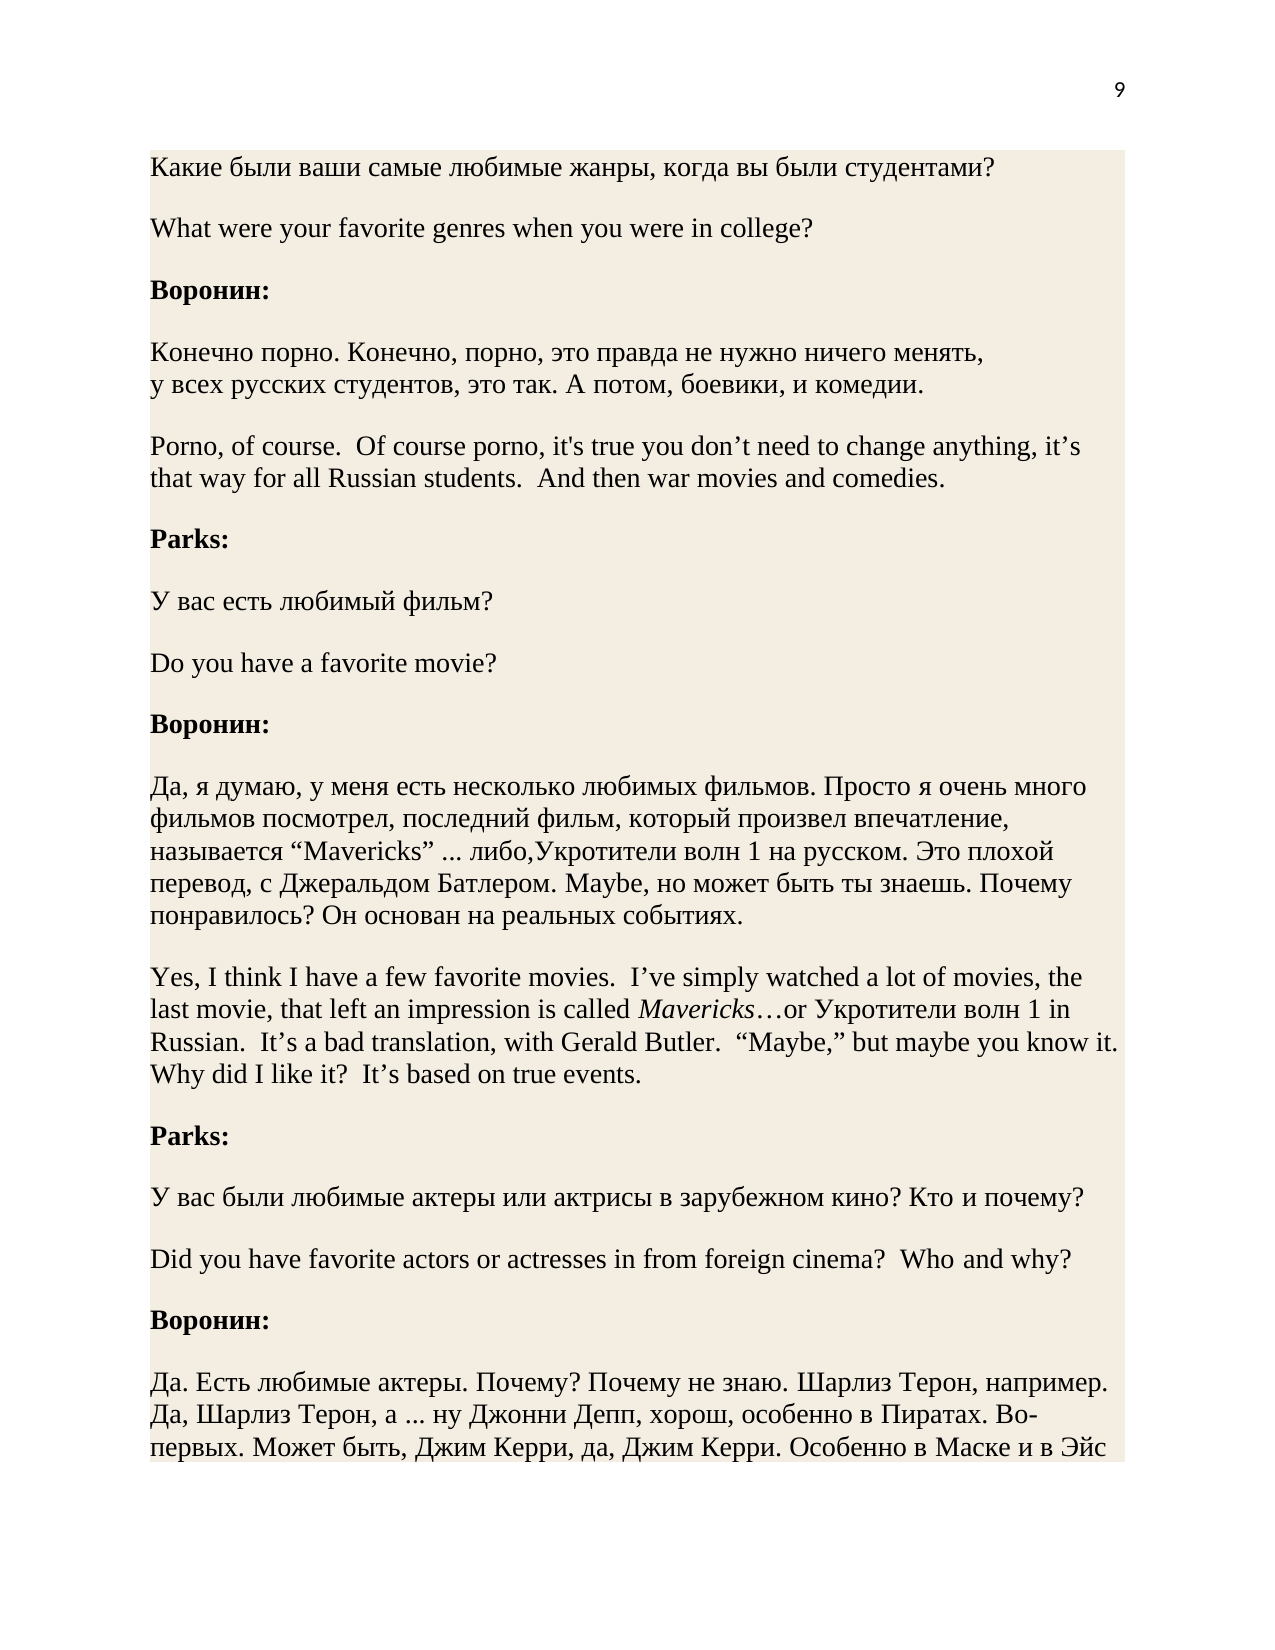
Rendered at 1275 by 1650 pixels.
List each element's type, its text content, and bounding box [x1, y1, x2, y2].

text What were your favorite genres when you were in college? [150, 212, 1125, 244]
text Воронин: [150, 707, 1125, 740]
text Воронин: [150, 273, 1125, 306]
text У вас есть любимый фильм? [150, 584, 1125, 617]
text У вас были любимые актеры или актрисы в зарубежном кино? Кто и почему? [150, 1180, 1125, 1213]
text Porno, of course. Of course porno, it's true you don’t need to change anything, it’s that way for all Russian students. And then war movies and comedies. [150, 429, 1125, 493]
text Parks: [150, 523, 1125, 555]
text Да, я думаю, у меня есть несколько любимых фильмов. Просто я очень много фильмов посмотрел, последний фильм, который произвел впечатление, называется “Mavericks” ... либо,Укротители волн 1 на русском. Это плохой перевод, с Джеральдом Батлером. Maybe, но может быть ты знаешь. Почему понравилось? Он основан на реальных событиях. [150, 769, 1125, 931]
text Какие были ваши самые любимые жанры, когда вы были студентами? [150, 150, 1125, 182]
text Воронин: [150, 1303, 1125, 1336]
text Do you have a favorite movie? [150, 646, 1125, 678]
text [150, 1365, 1125, 1462]
text Конечно порно. Конечно, порно, это правда не нужно ничего менять, у всех русских студентов, это так. А потом, боевики, и комедии. [150, 335, 1125, 399]
text Parks: [150, 1119, 1125, 1151]
text Did you have favorite actors or actresses in from foreign cinema? Who and why? [150, 1242, 1125, 1274]
text Yes, I think I have a few favorite movies. I’ve simply watched a lot of movies, the last movie, that left an impression is called Mavericks…or Укротители волн 1 in Russian. It’s a bad translation, with Gerald Butler. “Maybe,” but maybe you know it. Why did I like it? It’s based on true events. [150, 960, 1125, 1089]
